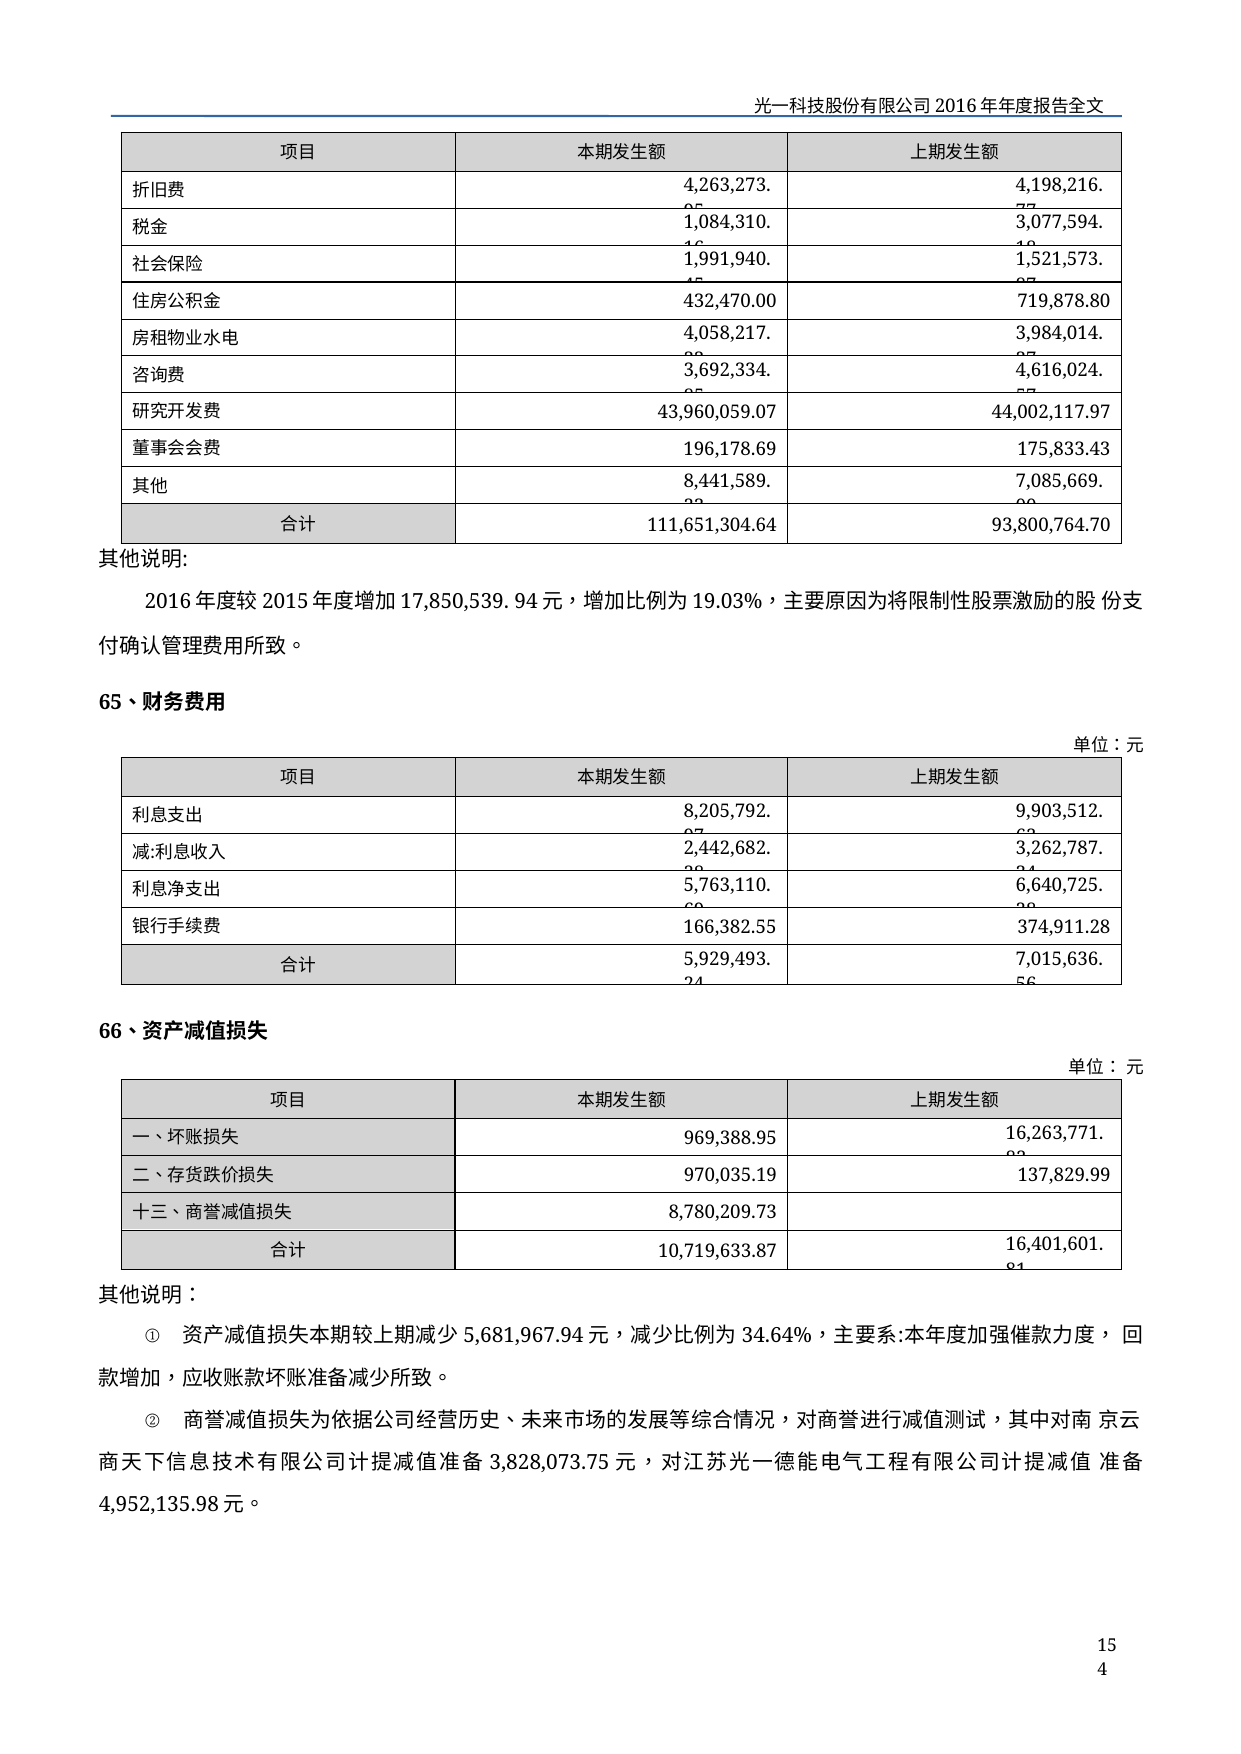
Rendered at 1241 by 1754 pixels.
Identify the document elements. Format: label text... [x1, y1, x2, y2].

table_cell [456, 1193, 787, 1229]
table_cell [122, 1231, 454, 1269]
text 65、财务费用 [98, 673, 1144, 718]
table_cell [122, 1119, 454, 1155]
text 单位： 元 [98, 1055, 1144, 1079]
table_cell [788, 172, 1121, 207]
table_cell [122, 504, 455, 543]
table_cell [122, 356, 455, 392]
text 2016年度较2015年度增加17,850,539. 94元，增加比例为19.03%，主要原因为将限制性股票激励的股 份支付确认管理费用所致。 [98, 573, 1144, 663]
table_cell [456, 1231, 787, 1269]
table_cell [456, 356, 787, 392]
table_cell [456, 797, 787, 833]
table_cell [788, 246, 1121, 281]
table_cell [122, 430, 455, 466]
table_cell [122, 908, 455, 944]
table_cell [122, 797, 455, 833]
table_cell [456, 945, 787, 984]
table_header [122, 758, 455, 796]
text 单位：元 [98, 733, 1144, 757]
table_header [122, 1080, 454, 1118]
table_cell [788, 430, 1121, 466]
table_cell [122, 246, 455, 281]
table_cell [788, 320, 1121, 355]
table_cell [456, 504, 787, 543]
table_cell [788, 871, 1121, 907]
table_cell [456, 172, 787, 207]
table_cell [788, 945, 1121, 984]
text 其他说明： [98, 1281, 1144, 1309]
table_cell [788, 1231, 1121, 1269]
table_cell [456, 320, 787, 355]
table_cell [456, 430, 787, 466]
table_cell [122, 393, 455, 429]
list 商誉减值损失为依据公司经营历史、未来市场的发展等综合情况，对商誉进行减值测试，其中对南 京云商天下信息技术有限公司计提减值准备3,828,073.75元，对江苏光一德能电气工程有限公司计提减值 准备4,952,135.98元。 [98, 1393, 1144, 1520]
list 资产减值损失本期较上期减少5,681,967.94元，减少比例为34.64%，主要系:本年度加强催款力度， 回款增加，应收账款坏账准备减少所致。 [98, 1309, 1144, 1393]
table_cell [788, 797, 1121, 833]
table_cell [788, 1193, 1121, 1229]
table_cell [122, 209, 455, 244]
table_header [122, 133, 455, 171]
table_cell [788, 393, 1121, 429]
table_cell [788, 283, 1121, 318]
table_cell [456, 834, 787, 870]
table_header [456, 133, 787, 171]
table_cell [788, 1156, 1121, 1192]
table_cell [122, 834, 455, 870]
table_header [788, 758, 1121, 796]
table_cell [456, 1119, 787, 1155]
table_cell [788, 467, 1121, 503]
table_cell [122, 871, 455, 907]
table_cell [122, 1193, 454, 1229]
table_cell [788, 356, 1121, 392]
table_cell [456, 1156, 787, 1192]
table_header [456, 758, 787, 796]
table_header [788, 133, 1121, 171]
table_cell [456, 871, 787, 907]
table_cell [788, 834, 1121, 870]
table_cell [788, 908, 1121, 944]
text 66、资产减值损失 [98, 1016, 1144, 1044]
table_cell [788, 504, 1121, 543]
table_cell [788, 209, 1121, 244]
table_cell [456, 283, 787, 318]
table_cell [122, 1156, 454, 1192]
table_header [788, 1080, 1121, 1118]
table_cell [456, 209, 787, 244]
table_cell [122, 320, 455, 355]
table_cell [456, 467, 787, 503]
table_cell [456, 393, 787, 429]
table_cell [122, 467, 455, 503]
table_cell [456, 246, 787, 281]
text 其他说明: [98, 544, 1144, 573]
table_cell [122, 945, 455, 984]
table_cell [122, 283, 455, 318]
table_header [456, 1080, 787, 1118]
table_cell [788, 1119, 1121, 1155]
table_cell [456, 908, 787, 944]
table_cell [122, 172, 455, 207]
